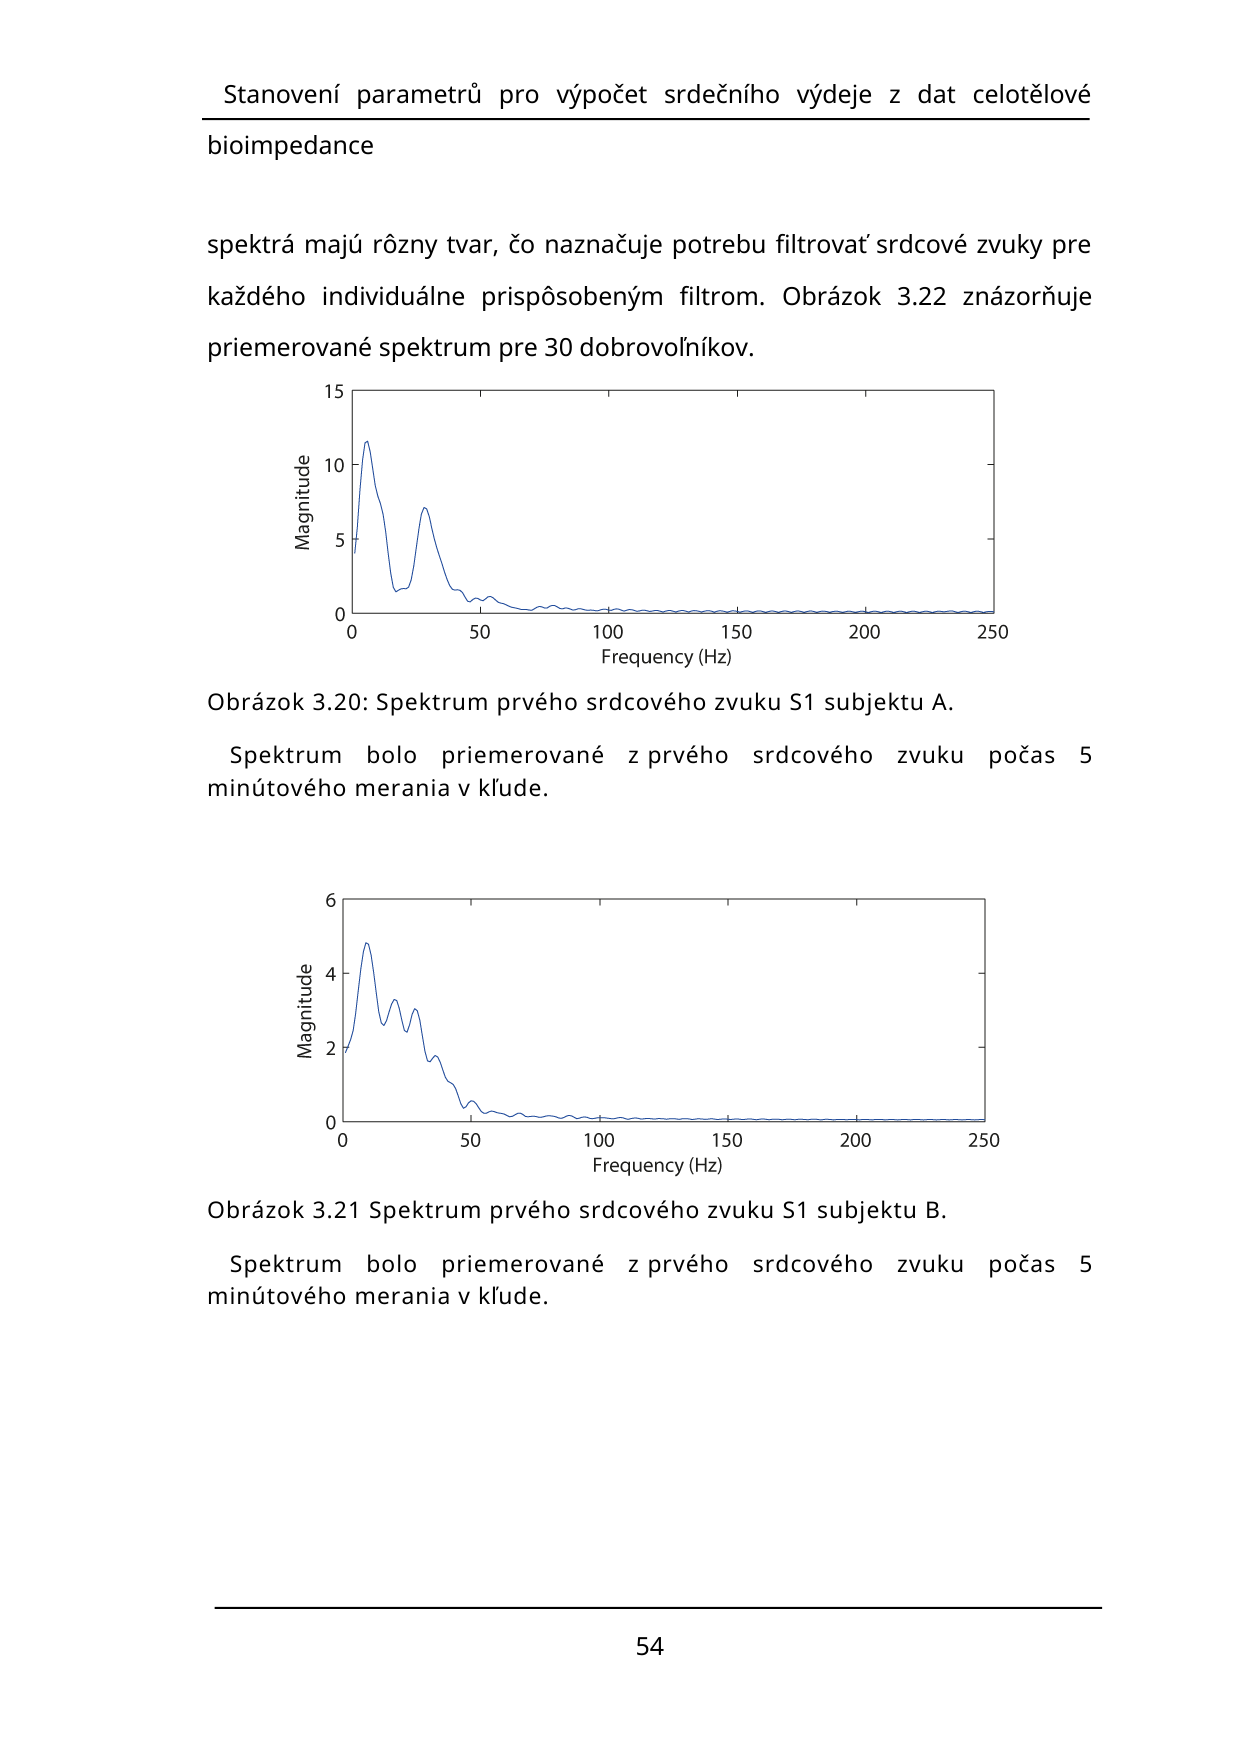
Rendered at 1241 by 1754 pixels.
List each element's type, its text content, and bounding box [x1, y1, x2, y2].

text Spektrum bolo priemerované z prvého srdcového zvuku počas 5 minútového merania v kľude. [207, 1247, 1092, 1312]
picture [235, 876, 1064, 1177]
picture [291, 380, 1009, 669]
text Spektrum bolo priemerované z prvého srdcového zvuku počas 5 minútového merania v kľude. [207, 739, 1092, 803]
